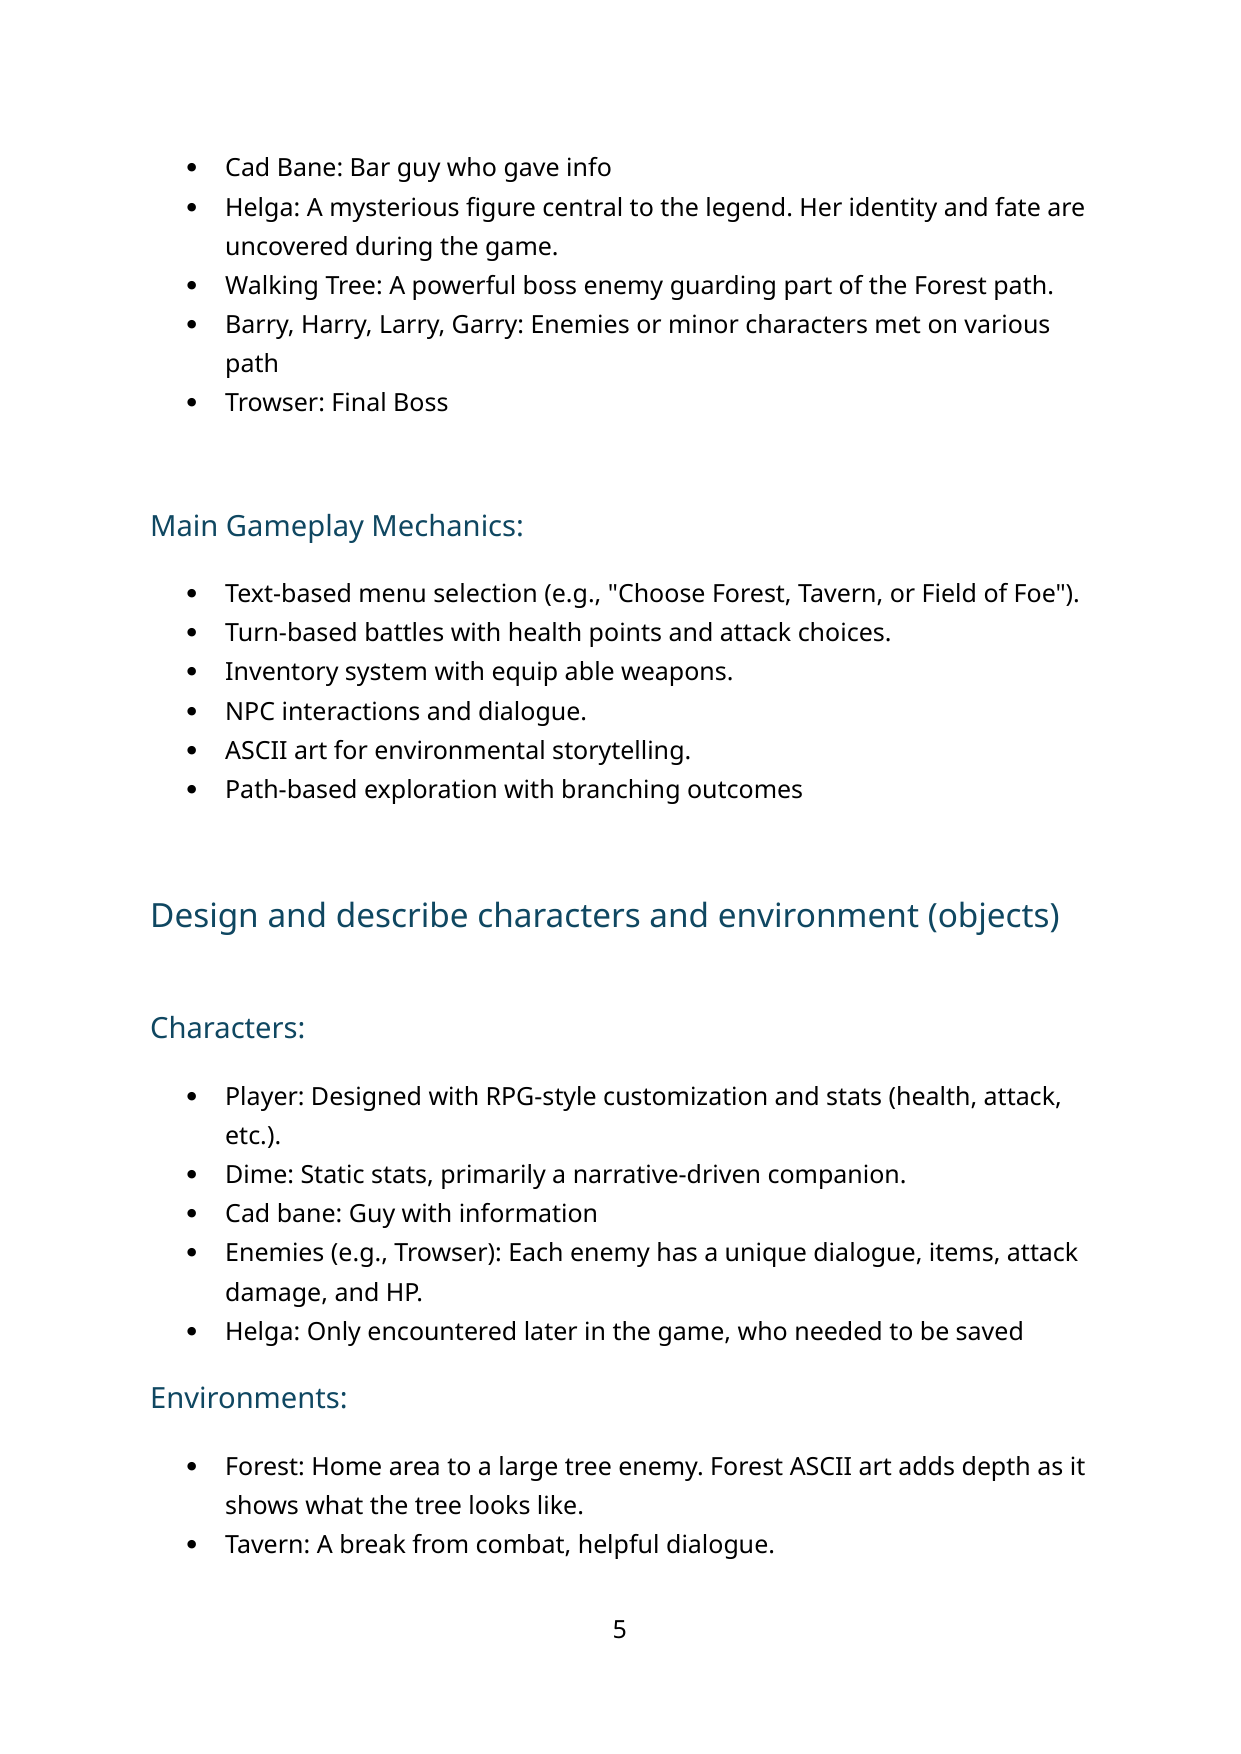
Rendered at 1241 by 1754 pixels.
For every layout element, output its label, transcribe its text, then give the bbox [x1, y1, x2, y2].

list Barry, Harry, Larry, Garry: Enemies or minor characters met on various path [187, 307, 1090, 380]
subtitle Design and describe characters and environment (objects) [150, 891, 1090, 937]
list Dime: Static stats, primarily a narrative-driven companion. [187, 1157, 1090, 1191]
list Trowser: Final Boss [187, 385, 1090, 419]
list Player: Designed with RPG-style customization and stats (health, attack, etc.). [187, 1078, 1090, 1152]
subtitle Environments: [150, 1378, 1090, 1417]
list Helga: Only encountered later in the game, who needed to be saved [187, 1313, 1090, 1347]
list Text-based menu selection (e.g., "Choose Forest, Tavern, or Field of Foe"). [187, 576, 1090, 610]
subtitle Characters: [150, 1008, 1090, 1047]
list Cad bane: Guy with information [187, 1196, 1090, 1230]
list Cad Bane: Bar guy who gave info [187, 150, 1090, 184]
list Helga: A mysterious figure central to the legend. Her identity and fate are uncovered during the game. [187, 189, 1090, 262]
subtitle Main Gameplay Mechanics: [150, 505, 1090, 545]
list Forest: Home area to a large tree enemy. Forest ASCII art adds depth as it shows what the tree looks like. [187, 1448, 1090, 1521]
list Enemies (e.g., Trowser): Each enemy has a unique dialogue, items, attack damage, and HP. [187, 1235, 1090, 1308]
list Path-based exploration with branching outcomes [187, 771, 1090, 806]
list Turn-based battles with health points and attack choices. [187, 615, 1090, 649]
list NPC interactions and dialogue. [187, 693, 1090, 727]
list Inventory system with equip able weapons. [187, 654, 1090, 688]
list Walking Tree: A powerful boss enemy guarding part of the Forest path. [187, 267, 1090, 302]
list ASCII art for environmental storytelling. [187, 732, 1090, 766]
list Tavern: A break from combat, helpful dialogue. [187, 1527, 1090, 1561]
